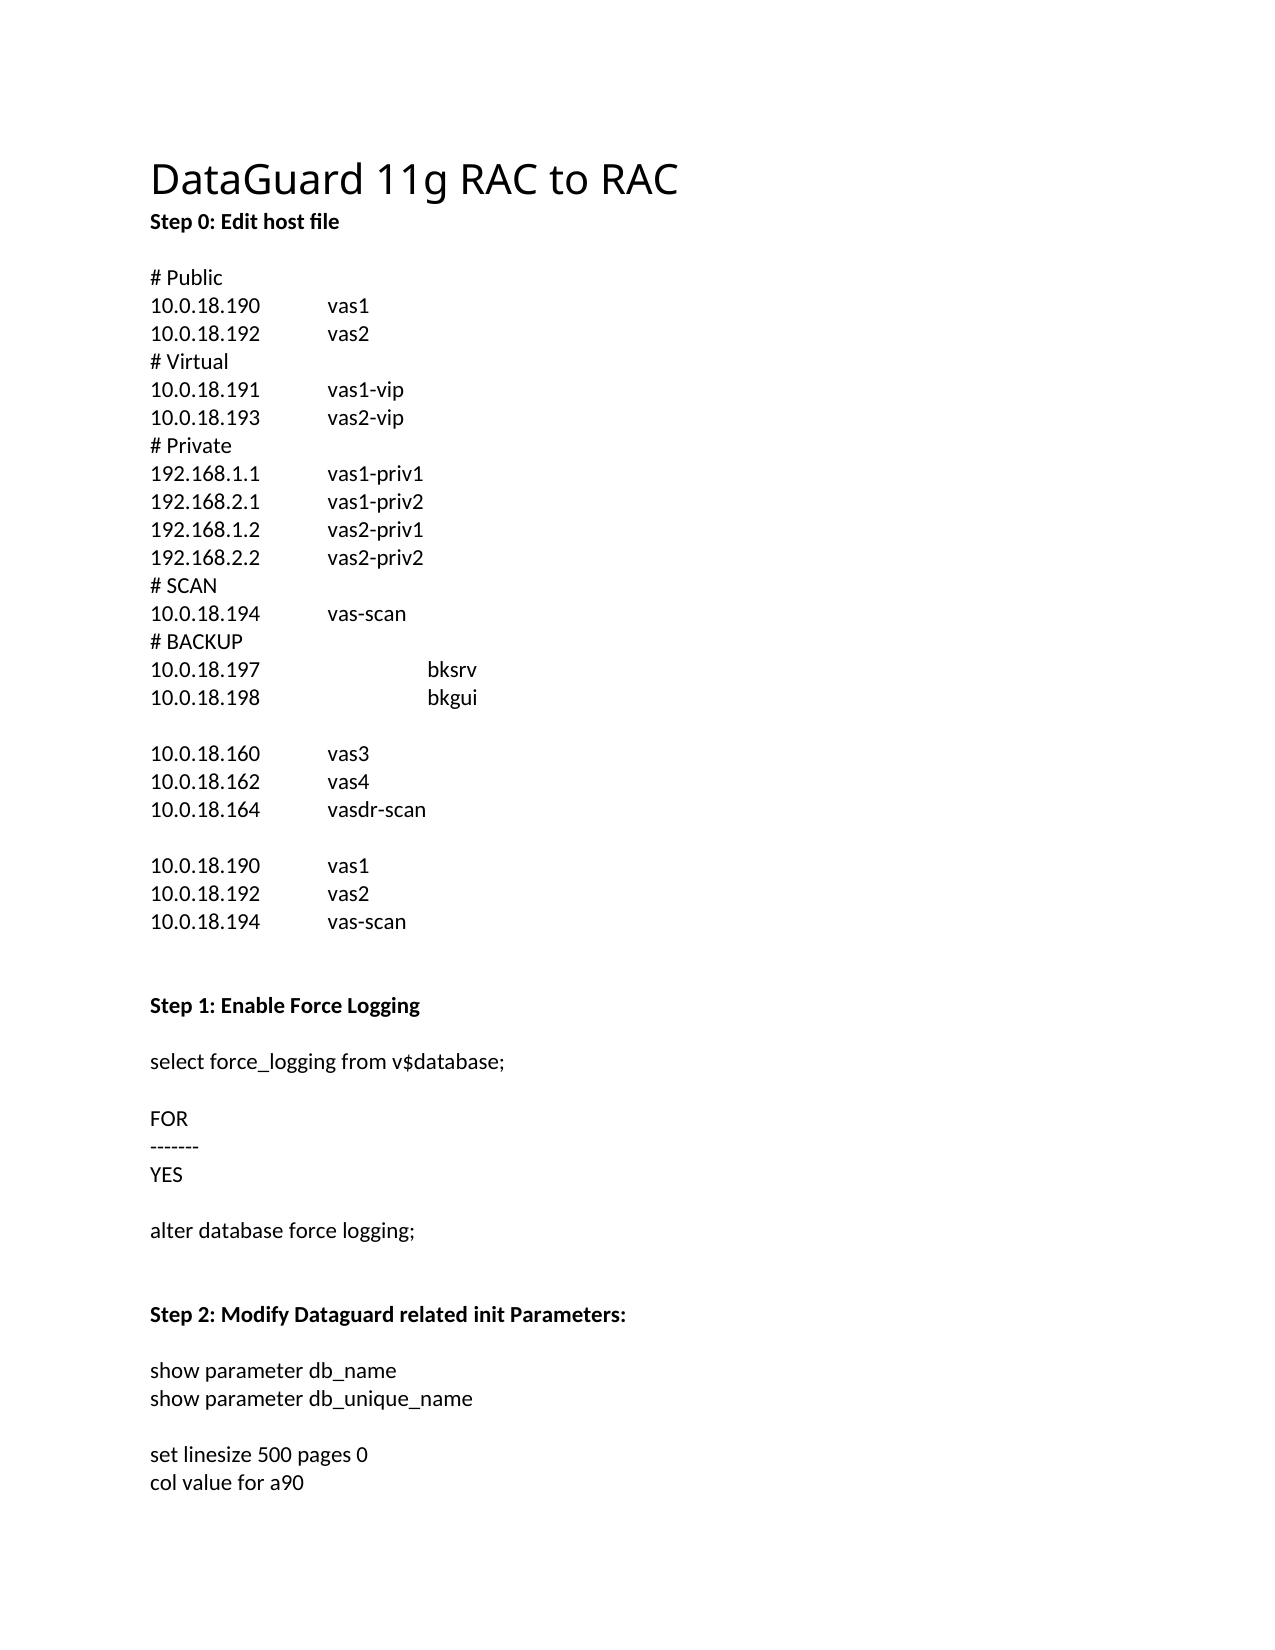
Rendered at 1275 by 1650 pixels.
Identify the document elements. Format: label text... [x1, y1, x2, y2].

text 10.0.18.192 vas2 [150, 879, 1125, 907]
text 10.0.18.194 vas-scan [150, 907, 1125, 935]
text 10.0.18.160 vas3 [150, 739, 1125, 767]
text 10.0.18.190 vas1 [150, 851, 1125, 879]
text FOR [150, 1104, 1125, 1132]
text # Public [150, 263, 1125, 291]
text 10.0.18.162 vas4 [150, 767, 1125, 795]
text # SCAN [150, 571, 1125, 599]
text DataGuard 11g RAC to RAC [150, 150, 1125, 207]
text 192.168.2.2 vas2-priv2 [150, 543, 1125, 571]
text ------- [150, 1132, 1125, 1160]
text 10.0.18.192 vas2 [150, 319, 1125, 347]
text 10.0.18.198 bkgui [150, 683, 1125, 711]
text set linesize 500 pages 0 [150, 1440, 1125, 1468]
text select force_logging from v$database; [150, 1047, 1125, 1075]
text 10.0.18.193 vas2-vip [150, 403, 1125, 431]
text 10.0.18.164 vasdr-scan [150, 795, 1125, 823]
text Step 2: Modify Dataguard related init Parameters: [150, 1300, 1125, 1328]
text # Private [150, 431, 1125, 459]
text 10.0.18.191 vas1-vip [150, 375, 1125, 403]
text 192.168.2.1 vas1-priv2 [150, 487, 1125, 515]
text Step 0: Edit host file [150, 207, 1125, 235]
text show parameter db_unique_name [150, 1384, 1125, 1412]
text # BACKUP [150, 627, 1125, 655]
text 10.0.18.197 bksrv [150, 655, 1125, 683]
text 192.168.1.1 vas1-priv1 [150, 459, 1125, 487]
text YES [150, 1160, 1125, 1188]
text 192.168.1.2 vas2-priv1 [150, 515, 1125, 543]
text Step 1: Enable Force Logging [150, 991, 1125, 1019]
text alter database force logging; [150, 1216, 1125, 1244]
text 10.0.18.190 vas1 [150, 291, 1125, 319]
text show parameter db_name [150, 1356, 1125, 1384]
text col value for a90 [150, 1468, 1125, 1496]
text 10.0.18.194 vas-scan [150, 599, 1125, 627]
text # Virtual [150, 347, 1125, 375]
